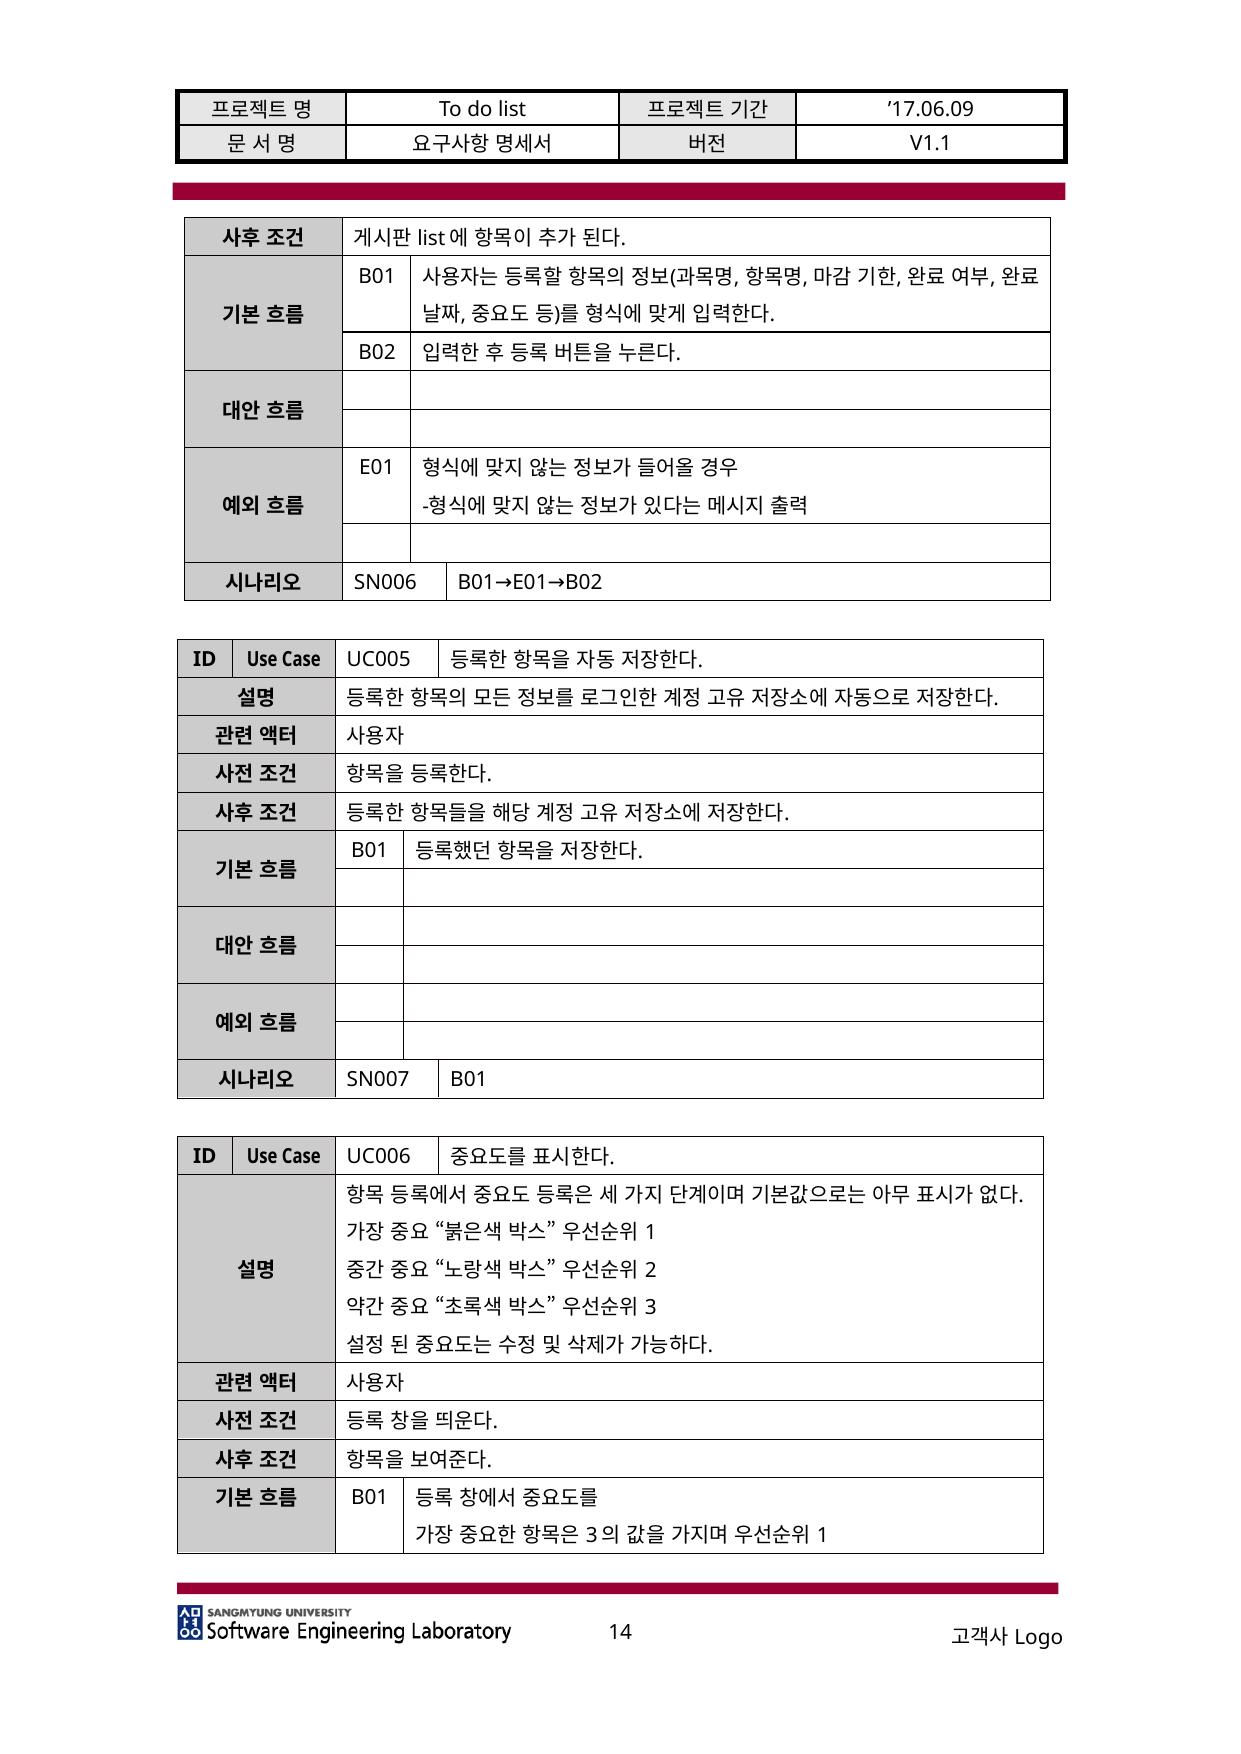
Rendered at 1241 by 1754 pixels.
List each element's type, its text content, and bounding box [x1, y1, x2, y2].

table_cell 항목을 등록한다. [336, 754, 1043, 792]
table_cell 항목을 보여준다. [336, 1440, 1043, 1477]
table_cell [411, 410, 1050, 447]
table_header UC005 [336, 640, 438, 677]
table_header 등록한 항목을 자동 저장한다. [439, 640, 1043, 677]
table_cell SN007 [336, 1060, 438, 1097]
table_cell [343, 410, 410, 447]
table_cell [411, 524, 1050, 562]
table_cell B01→E01→B02 [447, 563, 1050, 600]
table_cell 사후 조건 [178, 793, 335, 830]
table_header Use Case [233, 1137, 335, 1174]
table_cell B01 [336, 831, 403, 868]
table_cell 기본 흐름 [185, 256, 342, 370]
table_cell 게시판 list에 항목이 추가 된다. [343, 218, 1050, 255]
picture [177, 1605, 515, 1645]
table_cell B01 [336, 1478, 403, 1552]
table_cell [336, 907, 403, 944]
table_cell 설명 [178, 678, 335, 715]
table_cell [343, 371, 410, 408]
table_cell [336, 869, 403, 906]
table_header 중요도를 표시한다. [439, 1137, 1043, 1174]
table_cell [404, 907, 1043, 944]
table_cell 형식에 맞지 않는 정보가 들어올 경우 -형식에 맞지 않는 정보가 있다는 메시지 출력 [411, 448, 1050, 523]
table_cell [343, 524, 410, 562]
table_cell 시나리오 [178, 1060, 335, 1097]
table_cell 등록한 항목들을 해당 계정 고유 저장소에 저장한다. [336, 793, 1043, 830]
table_cell 설명 [178, 1175, 335, 1362]
table_cell [336, 946, 403, 983]
table_cell 기본 흐름 [178, 831, 335, 906]
table_cell 예외 흐름 [185, 448, 342, 562]
table_cell [404, 946, 1043, 983]
table_cell 대안 흐름 [185, 371, 342, 447]
table_cell 예외 흐름 [178, 984, 335, 1059]
table_cell SN006 [343, 563, 446, 600]
table_header ID [178, 640, 232, 677]
table_cell [411, 371, 1050, 408]
table_cell 관련 액터 [178, 1363, 335, 1400]
table_cell 사용자 [336, 716, 1043, 753]
table_cell [404, 869, 1043, 906]
table_cell 사용자는 등록할 항목의 정보(과목명, 항목명, 마감 기한, 완료 여부, 완료 날짜, 중요도 등)를 형식에 맞게 입력한다. [411, 256, 1050, 331]
table_cell [404, 1022, 1043, 1059]
table_cell 등록한 항목의 모든 정보를 로그인한 계정 고유 저장소에 자동으로 저장한다. [336, 678, 1043, 715]
table_cell 항목 등록에서 중요도 등록은 세 가지 단계이며 기본값으로는 아무 표시가 없다. 가장 중요 “붉은색 박스” 우선순위 1 중간 중요 “노랑색 박스” 우선순위 2 약간 중요 “초록색 박스” 우선순위 3 설정 된 중요도는 수정 및 삭제가 가능하다. [336, 1175, 1043, 1362]
table_cell B01 [439, 1060, 1043, 1097]
table_cell B01 [343, 256, 410, 331]
table_header ID [178, 1137, 232, 1174]
table_cell 사전 조건 [178, 754, 335, 792]
table_cell [336, 984, 403, 1021]
table_cell 사용자 [336, 1363, 1043, 1400]
table_cell 사후 조건 [185, 218, 342, 255]
table_cell 시나리오 [185, 563, 342, 600]
table_cell [336, 1022, 403, 1059]
table_cell 사후 조건 [178, 1440, 335, 1477]
table_cell 기본 흐름 [178, 1478, 335, 1552]
table_cell 관련 액터 [178, 716, 335, 753]
table_cell 사전 조건 [178, 1401, 335, 1438]
table_cell 등록했던 항목을 저장한다. [404, 831, 1043, 868]
table_header UC006 [336, 1137, 438, 1174]
table_cell [404, 984, 1043, 1021]
table_cell 입력한 후 등록 버튼을 누른다. [411, 333, 1050, 370]
table_cell 등록 창에서 중요도를 가장 중요한 항목은 3의 값을 가지며 우선순위 1 중간 중요한 항목은 2의 값을 가지며 우선순위 2 약간 중요한 항목은 1의 값을 가지며 우선순위 3 중요도를 사용하지 않을 항목은 NULL값을 가지며 우선순위 4 으로 등록한다. [404, 1478, 1043, 1552]
table_cell B02 [343, 333, 410, 370]
table_cell E01 [343, 448, 410, 523]
table_cell 등록 창을 띄운다. [336, 1401, 1043, 1438]
table_cell 대안 흐름 [178, 907, 335, 983]
table_header Use Case [233, 640, 335, 677]
